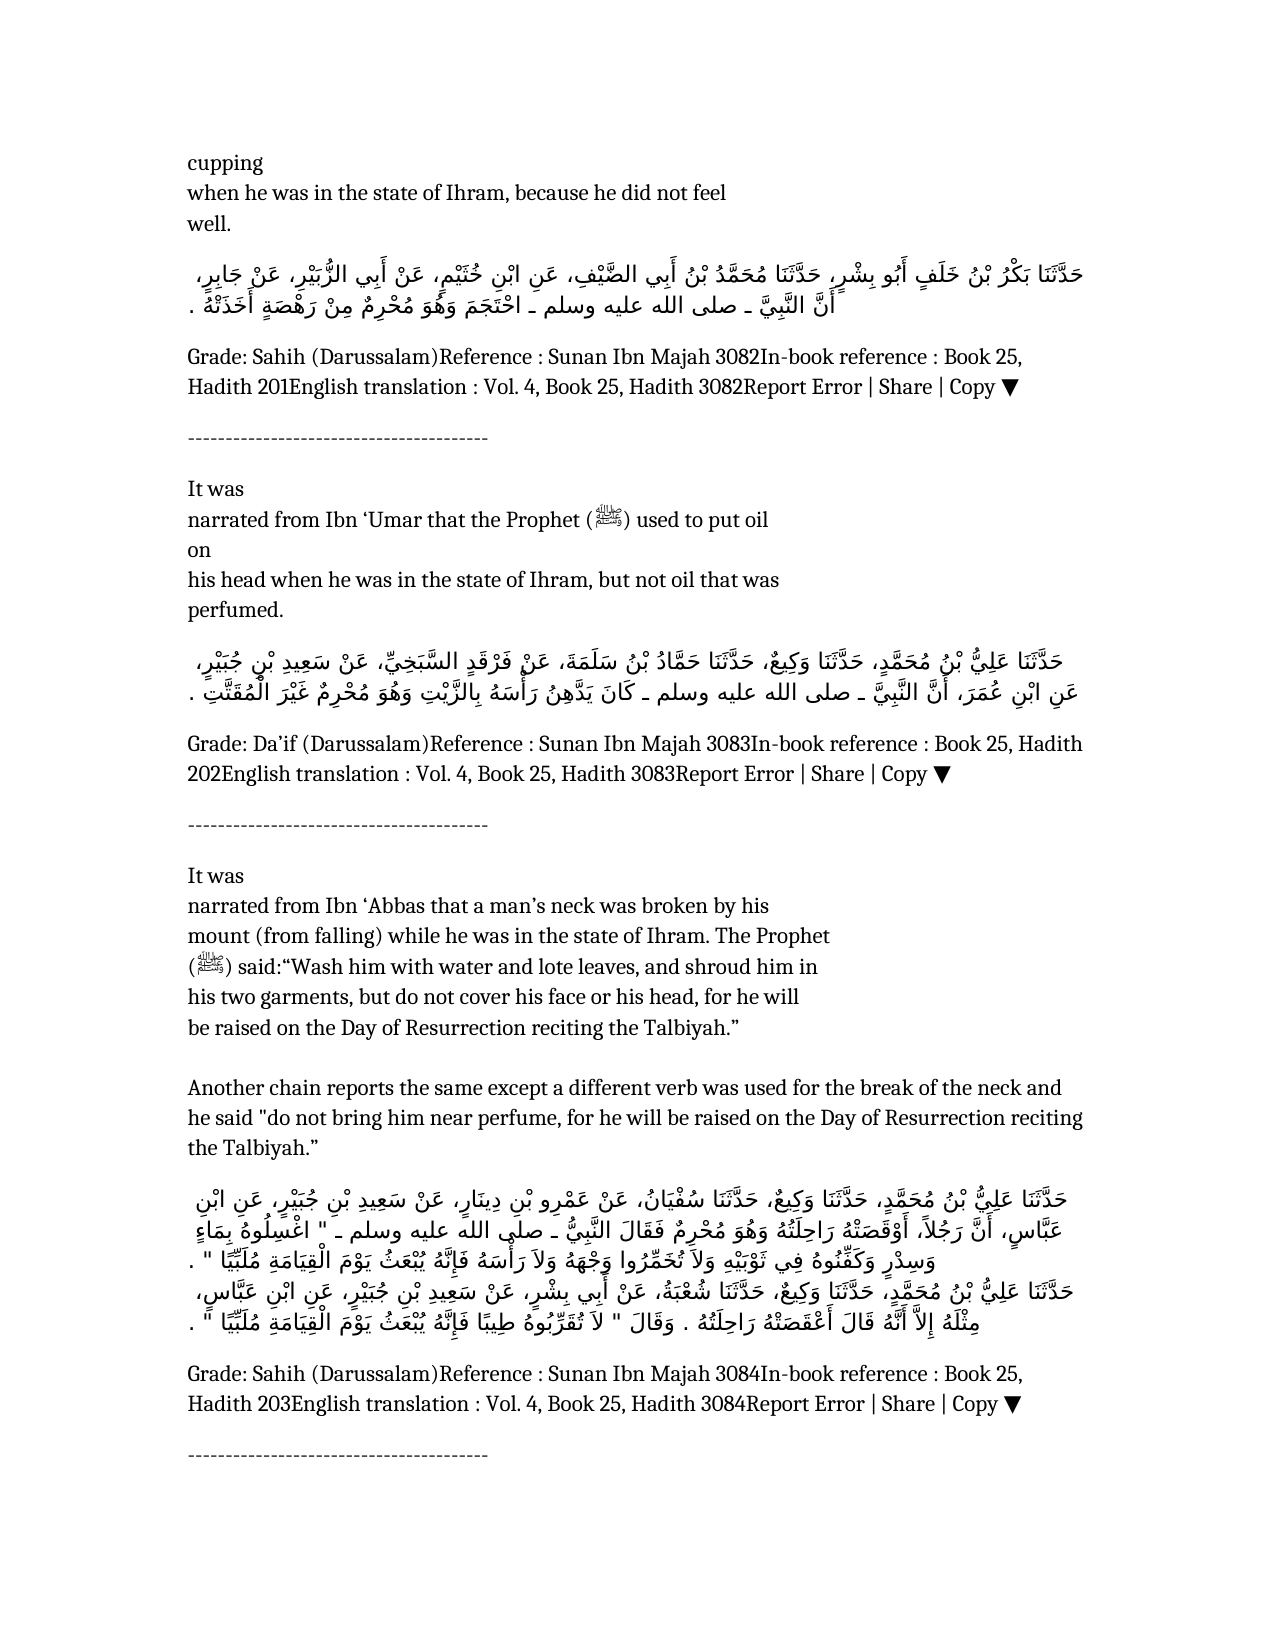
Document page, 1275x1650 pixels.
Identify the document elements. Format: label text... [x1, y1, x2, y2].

text It was narrated from Ibn ‘Umar that the Prophet (ﷺ) used to put oil on his head when he was in the state of Ihram, but not oil that was perfumed. [187, 476, 1087, 624]
text Grade: Sahih (Darussalam)Reference : Sunan Ibn Majah 3082In-book reference : Book 25, Hadith 201English translation : Vol. 4, Book 25, Hadith 3082Report Error | Share | Copy ▼ [187, 343, 1087, 400]
text حَدَّثَنَا عَلِيُّ بْنُ مُحَمَّدٍ، حَدَّثَنَا وَكِيعٌ، حَدَّثَنَا سُفْيَانُ، عَنْ عَمْرِو بْنِ دِينَارٍ، عَنْ سَعِيدِ بْنِ جُبَيْرٍ، عَنِ ابْنِ عَبَّاسٍ، أَنَّ رَجُلاً، أَوْقَصَتْهُ رَاحِلَتُهُ وَهُوَ مُحْرِمٌ فَقَالَ النَّبِيُّ ـ صلى الله عليه وسلم ـ ‏"‏ اغْسِلُوهُ بِمَاءٍ وَسِدْرٍ وَكَفِّنُوهُ فِي ثَوْبَيْهِ وَلاَ تُخَمِّرُوا وَجْهَهُ وَلاَ رَأْسَهُ فَإِنَّهُ يُبْعَثُ يَوْمَ الْقِيَامَةِ مُلَبِّيًا ‏"‏ ‏.‏ حَدَّثَنَا عَلِيُّ بْنُ مُحَمَّدٍ، حَدَّثَنَا وَكِيعٌ، حَدَّثَنَا شُعْبَةُ، عَنْ أَبِي بِشْرٍ، عَنْ سَعِيدِ بْنِ جُبَيْرٍ، عَنِ ابْنِ عَبَّاسٍ، مِثْلَهُ إِلاَّ أَنَّهُ قَالَ أَعْقَصَتْهُ رَاحِلَتُهُ ‏.‏ وَقَالَ ‏"‏ لاَ تُقَرِّبُوهُ طِيبًا فَإِنَّهُ يُبْعَثُ يَوْمَ الْقِيَامَةِ مُلَبِّيًا ‏"‏ ‏.‏ [187, 1186, 1087, 1336]
text Grade: Sahih (Darussalam)Reference : Sunan Ibn Majah 3084In-book reference : Book 25, Hadith 203English translation : Vol. 4, Book 25, Hadith 3084Report Error | Share | Copy ▼ [187, 1361, 1087, 1417]
text ---------------------------------------- [187, 425, 1087, 451]
text Grade: Da’if (Darussalam)Reference : Sunan Ibn Majah 3083In-book reference : Book 25, Hadith 202English translation : Vol. 4, Book 25, Hadith 3083Report Error | Share | Copy ▼ [187, 730, 1087, 787]
text ---------------------------------------- [187, 812, 1087, 838]
text ---------------------------------------- [187, 1442, 1087, 1468]
text It was narrated from Ibn ‘Abbas that a man’s neck was broken by his mount (from falling) while he was in the state of Ihram. The Prophet (ﷺ) said:“Wash him with water and lote leaves, and shroud him in his two garments, but do not cover his face or his head, for he will be raised on the Day of Resurrection reciting the Talbiyah.” Another chain reports the same except a different verb was used for the break of the neck and he said "do not bring him near perfume, for he will be raised on the Day of Resurrection reciting the Talbiyah.” [187, 863, 1087, 1162]
text حَدَّثَنَا بَكْرُ بْنُ خَلَفٍ أَبُو بِشْرٍ، حَدَّثَنَا مُحَمَّدُ بْنُ أَبِي الضَّيْفِ، عَنِ ابْنِ خُثَيْمٍ، عَنْ أَبِي الزُّبَيْرِ، عَنْ جَابِرٍ، أَنَّ النَّبِيَّ ـ صلى الله عليه وسلم ـ احْتَجَمَ وَهُوَ مُحْرِمٌ مِنْ رَهْصَةٍ أَخَذَتْهُ ‏.‏ [187, 261, 1087, 319]
text حَدَّثَنَا عَلِيُّ بْنُ مُحَمَّدٍ، حَدَّثَنَا وَكِيعٌ، حَدَّثَنَا حَمَّادُ بْنُ سَلَمَةَ، عَنْ فَرْقَدٍ السَّبَخِيِّ، عَنْ سَعِيدِ بْنِ جُبَيْرٍ، عَنِ ابْنِ عُمَرَ، أَنَّ النَّبِيَّ ـ صلى الله عليه وسلم ـ كَانَ يَدَّهِنُ رَأْسَهُ بِالزَّيْتِ وَهُوَ مُحْرِمٌ غَيْرَ الْمُقَتَّتِ ‏.‏ [187, 648, 1087, 706]
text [187, 150, 1087, 237]
